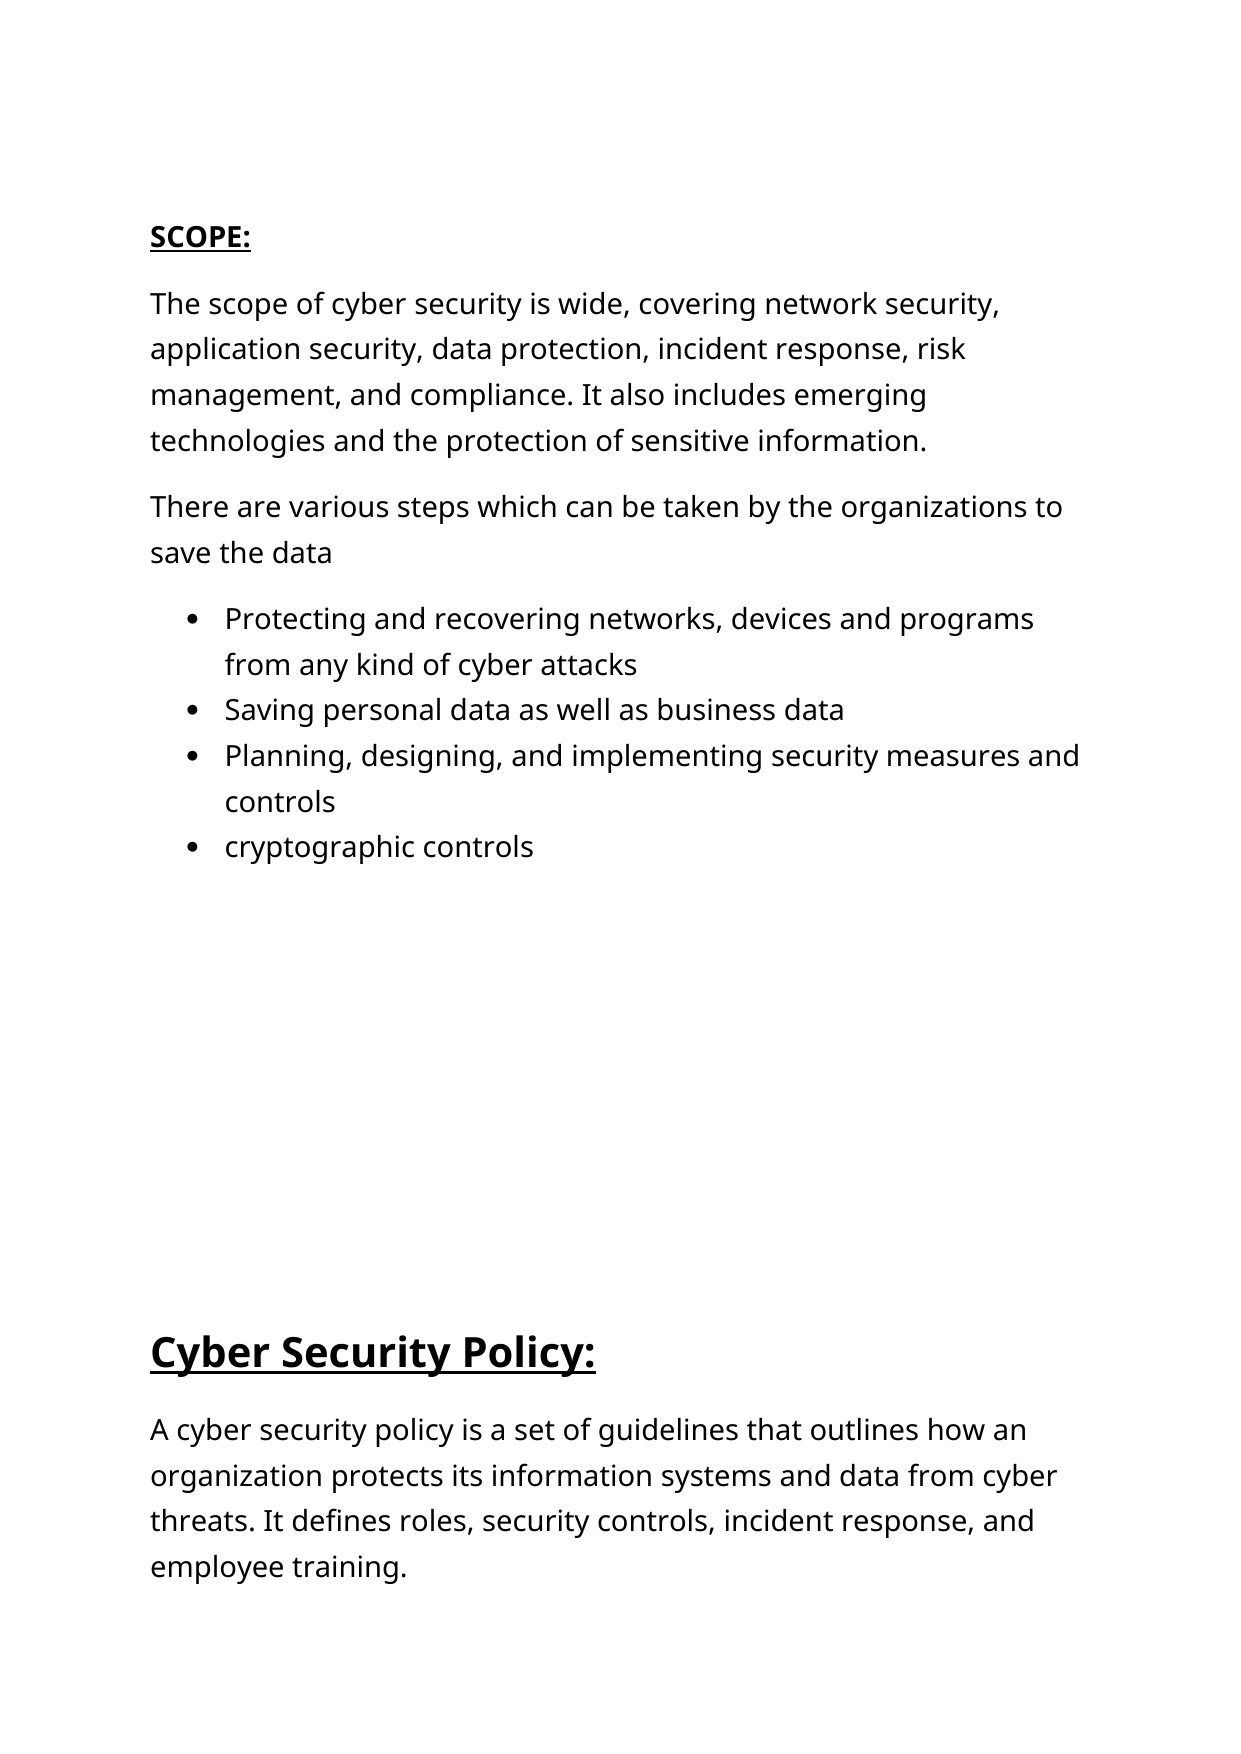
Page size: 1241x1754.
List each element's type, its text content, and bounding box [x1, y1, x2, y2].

list Planning, designing, and implementing security measures and controls [187, 735, 1090, 821]
list Saving personal data as well as business data [187, 689, 1090, 729]
text There are various steps which can be taken by the organizations to save the data [150, 486, 1090, 572]
list The scope of cyber security is wide, covering network security, application security, data protection, incident response, risk management, and compliance. It also includes emerging technologies and the protection of sensitive information. [150, 283, 1090, 459]
list SCOPE: [150, 216, 1090, 256]
list Protecting and recovering networks, devices and programs from any kind of cyber attacks [187, 598, 1090, 684]
text A cyber security policy is a set of guidelines that outlines how an organization protects its information systems and data from cyber threats. It defines roles, security controls, incident response, and employee training. [150, 1409, 1090, 1586]
list cryptographic controls [187, 826, 1090, 866]
text Cyber Security Policy: [150, 1323, 1090, 1380]
